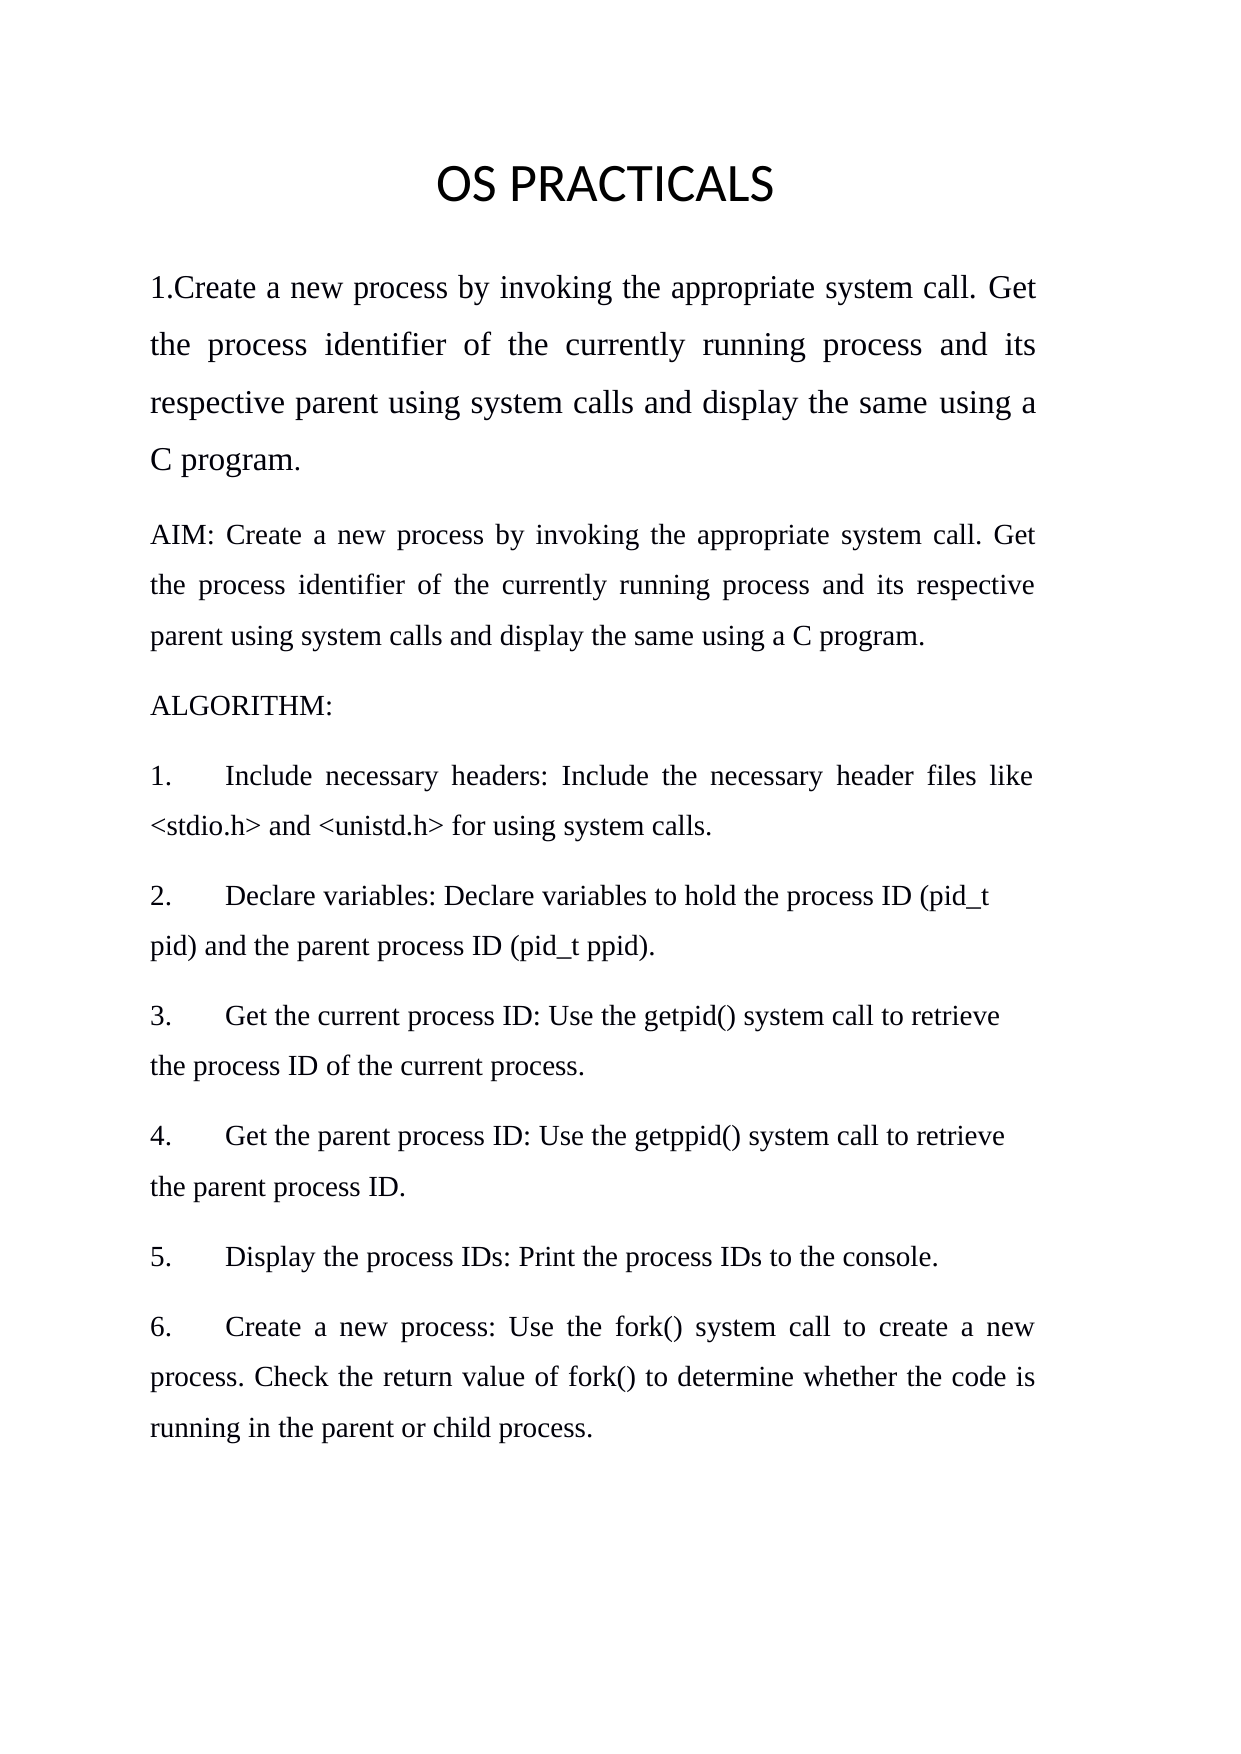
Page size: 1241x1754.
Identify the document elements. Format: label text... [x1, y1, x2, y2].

list Create a new process: Use the fork() system call to create a new process. Check the return value of fork() to determine whether the code is running in the parent or child process. [150, 1309, 1036, 1443]
list Declare variables: Declare variables to hold the process ID (pid_t pid) and the parent process ID (pid_t ppid). [150, 878, 1036, 962]
list Get the current process ID: Use the getpid() system call to retrieve the process ID of the current process. [150, 998, 1036, 1082]
list Include necessary headers: Include the necessary header files like [150, 758, 1176, 791]
text AIM: Create a new process by invoking the appropriate system call. Get the process identifier of the currently running process and its respective parent using system calls and display the same using a C program. [150, 517, 1036, 651]
subtitle ALGORITHM: [150, 688, 1176, 721]
text <stdio.h> and <unistd.h> for using system calls. [150, 808, 1176, 842]
list Display the process IDs: Print the process IDs to the console. [150, 1239, 1176, 1273]
list Get the parent process ID: Use the getppid() system call to retrieve the parent process ID. [150, 1118, 1036, 1202]
title OS PRACTICALS [430, 150, 780, 214]
subtitle 1.Create a new process by invoking the appropriate system call. Get the process identifier of the currently running process and its respective parent using system calls and display the same using a C program. [150, 267, 1036, 478]
